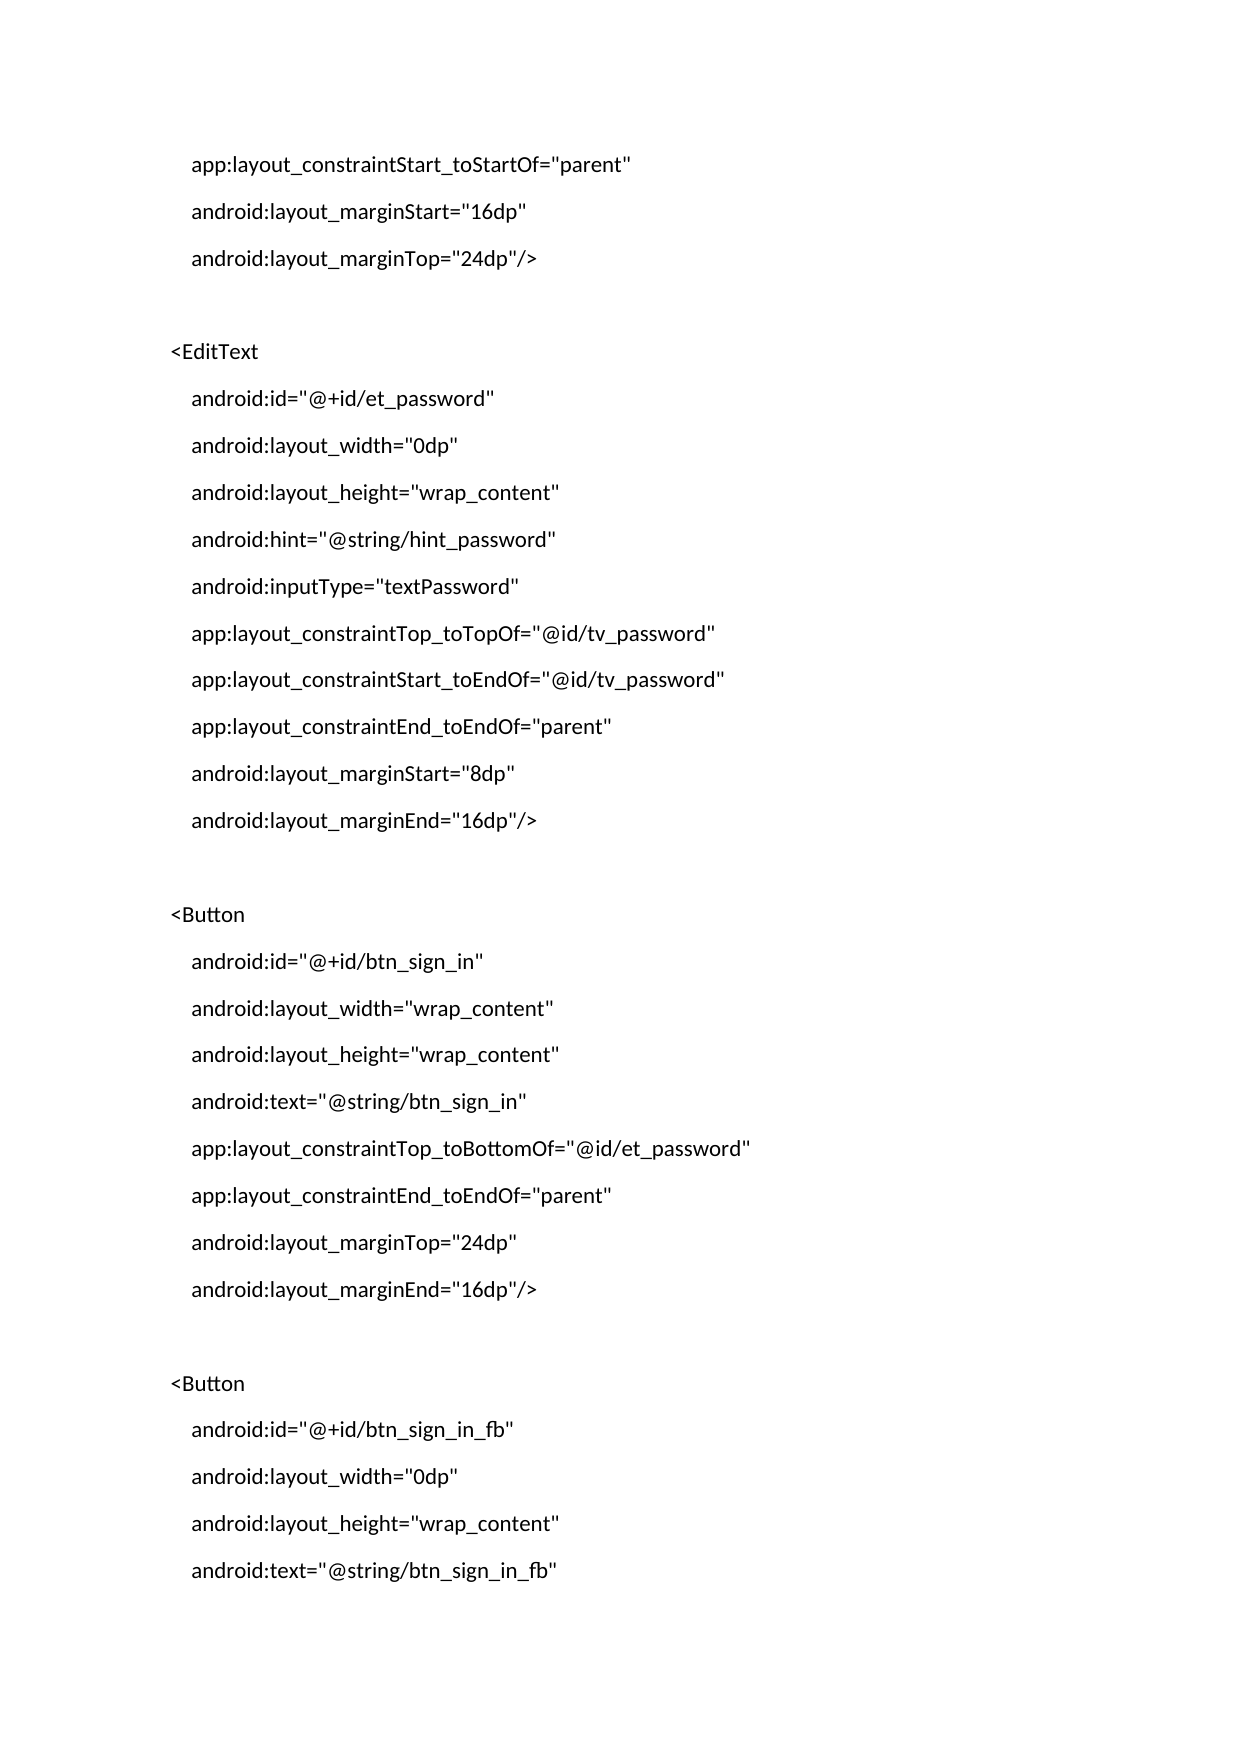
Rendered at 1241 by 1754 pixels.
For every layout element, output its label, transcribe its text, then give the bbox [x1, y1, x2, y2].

text <EditText [150, 337, 1090, 366]
text android:id="@+id/et_password" [150, 384, 1090, 412]
text android:layout_marginStart="16dp" [150, 197, 1090, 225]
text android:layout_marginStart="8dp" [150, 759, 1090, 787]
text app:layout_constraintTop_toBottomOf="@id/et_password" [150, 1134, 1090, 1162]
text android:layout_width="0dp" [150, 431, 1090, 459]
text android:id="@+id/btn_sign_in_fb" [150, 1416, 1090, 1444]
text android:layout_marginTop="24dp" [150, 1228, 1090, 1256]
text <Button [150, 900, 1090, 928]
text app:layout_constraintTop_toTopOf="@id/tv_password" [150, 619, 1090, 647]
text android:layout_marginEnd="16dp"/> [150, 806, 1090, 834]
text android:layout_height="wrap_content" [150, 478, 1090, 506]
text android:layout_marginEnd="16dp"/> [150, 1275, 1090, 1303]
text app:layout_constraintEnd_toEndOf="parent" [150, 712, 1090, 741]
text android:text="@string/btn_sign_in_fb" [150, 1556, 1090, 1584]
text app:layout_constraintStart_toEndOf="@id/tv_password" [150, 666, 1090, 694]
text android:text="@string/btn_sign_in" [150, 1087, 1090, 1116]
text android:layout_width="0dp" [150, 1462, 1090, 1491]
text android:id="@+id/btn_sign_in" [150, 947, 1090, 975]
text app:layout_constraintStart_toStartOf="parent" [150, 150, 1090, 178]
text android:hint="@string/hint_password" [150, 525, 1090, 553]
text android:layout_marginTop="24dp"/> [150, 244, 1090, 272]
text android:inputType="textPassword" [150, 572, 1090, 600]
text <Button [150, 1369, 1090, 1397]
text app:layout_constraintEnd_toEndOf="parent" [150, 1181, 1090, 1209]
text android:layout_height="wrap_content" [150, 1509, 1090, 1537]
text android:layout_height="wrap_content" [150, 1041, 1090, 1069]
text android:layout_width="wrap_content" [150, 994, 1090, 1022]
